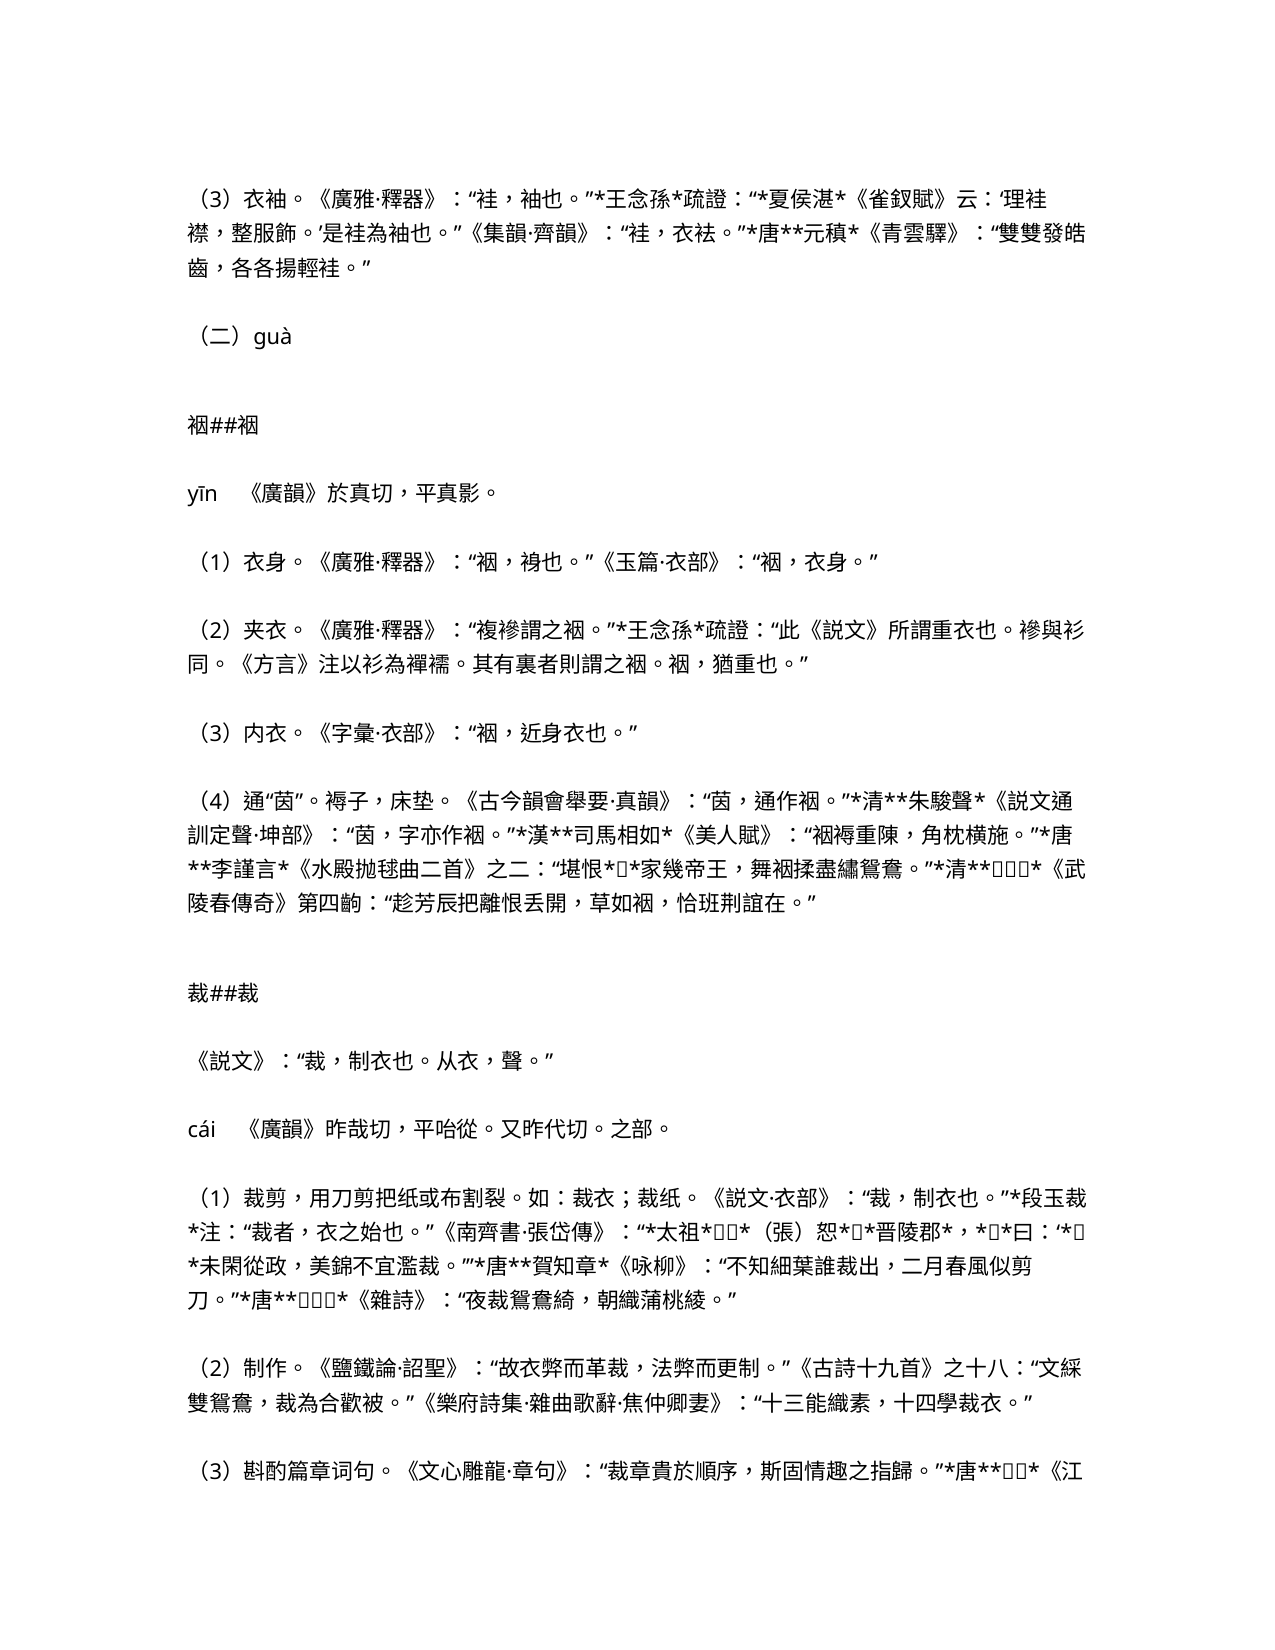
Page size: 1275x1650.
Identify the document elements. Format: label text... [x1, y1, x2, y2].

text 裀##裀 yīn 《廣韻》於真切，平真影。 （1）衣身。《廣雅·釋器》：“裀，裑也。”《玉篇·衣部》：“裀，衣身。” （2）夹衣。《廣雅·釋器》：“複襂謂之裀。”*王念孫*疏證：“此《説文》所謂重衣也。襂與衫同。《方言》注以衫為襌襦。其有裏者則謂之裀。裀，猶重也。” （3）内衣。《字彙·衣部》：“裀，近身衣也。” （4）通“茵”。褥子，床垫。《古今韻會舉要·真韻》：“茵，通作裀。”*清**朱駿聲*《説文通訓定聲·坤部》：“茵，字亦作裀。”*漢**司馬相如*《美人賦》：“裀褥重陳，角枕横施。”*唐**李謹言*《水殿抛毬曲二首》之二：“堪恨*隋*家幾帝王，舞裀揉盡繡鴛鴦。”*清**陳季衡*《武陵春傳奇》第四齣：“趁芳辰把離恨丢開，草如裀，恰班荆誼在。” [187, 410, 1087, 952]
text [187, 150, 1087, 385]
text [187, 977, 1087, 1486]
